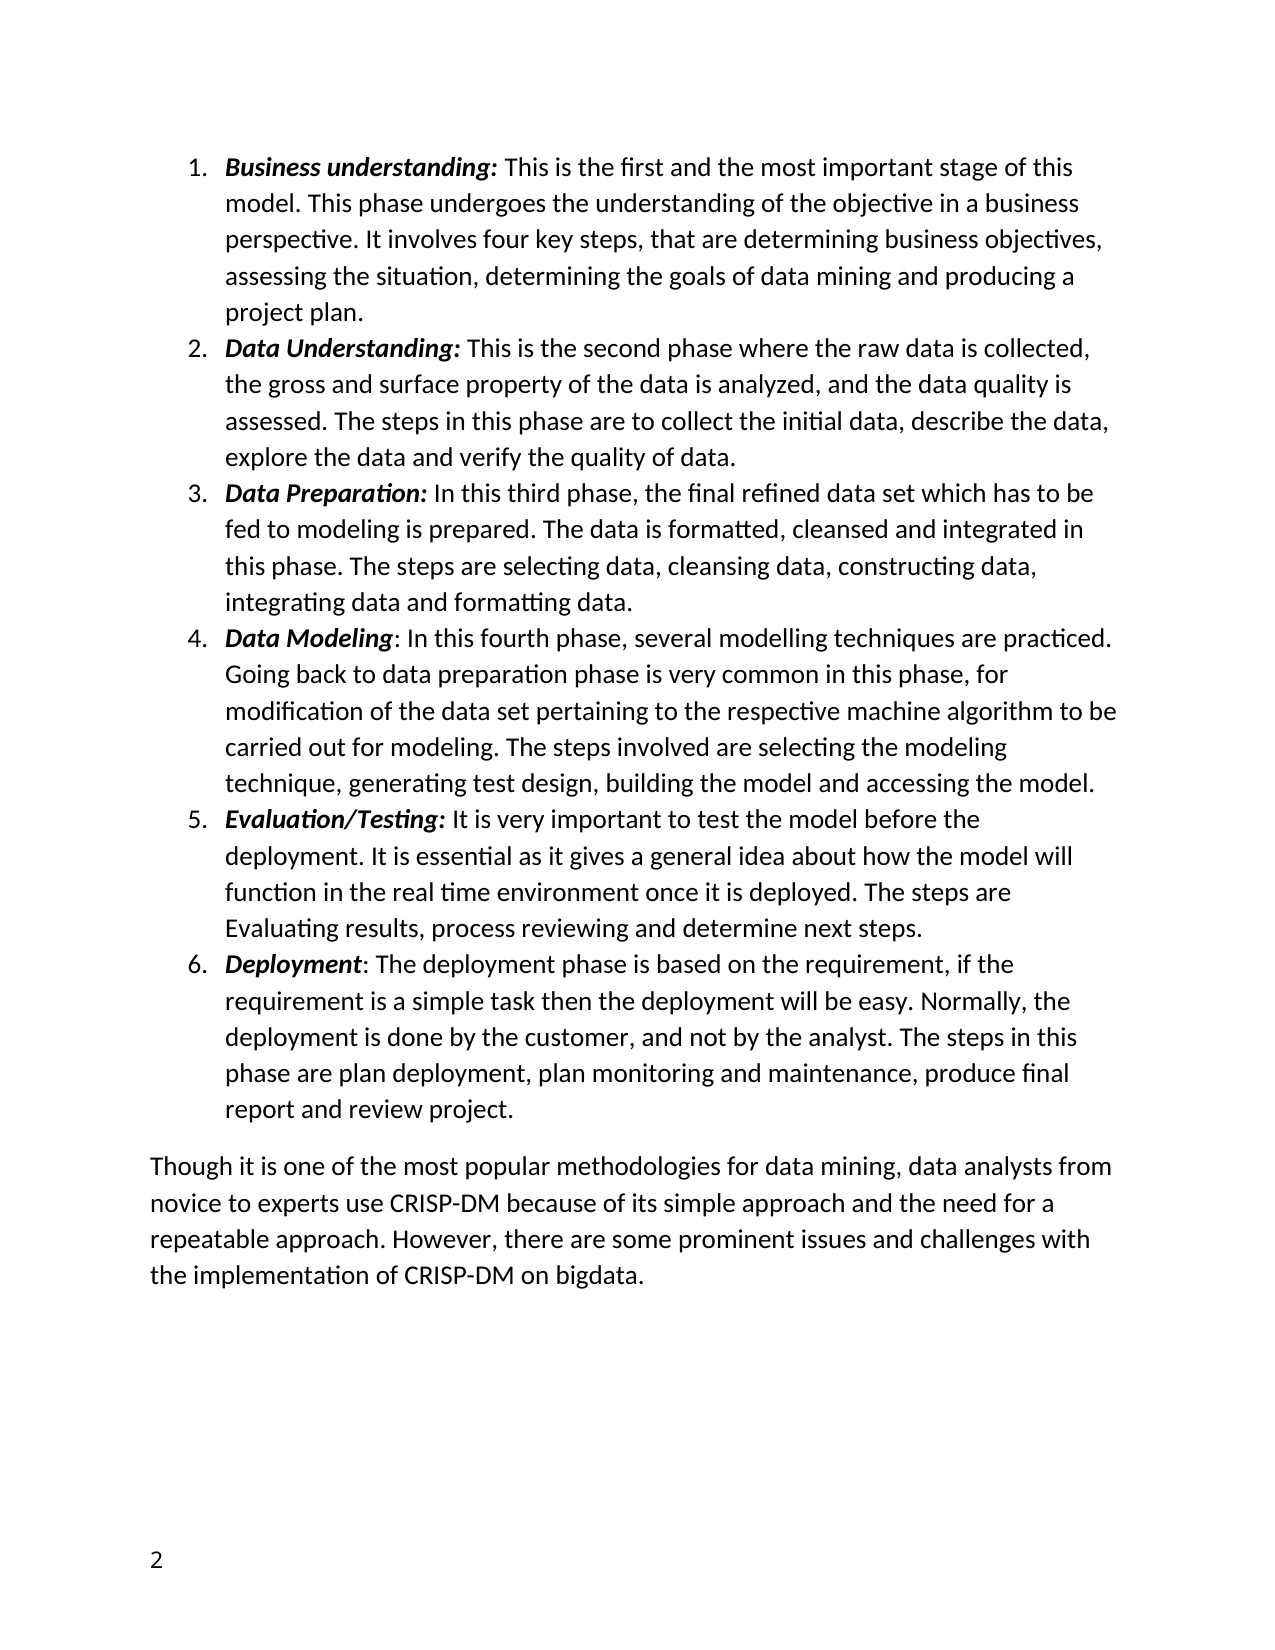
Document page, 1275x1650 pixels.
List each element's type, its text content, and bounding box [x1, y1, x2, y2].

text Though it is one of the most popular methodologies for data mining, data analysts from novice to experts use CRISP-DM because of its simple approach and the need for a repeatable approach. However, there are some prominent issues and challenges with the implementation of CRISP-DM on bigdata. [150, 1149, 1125, 1291]
list Data Preparation: In this third phase, the final refined data set which has to be fed to modeling is prepared. The data is formatted, cleansed and integrated in this phase. The steps are selecting data, cleansing data, constructing data, integrating data and formatting data. [187, 476, 1125, 618]
list Data Modeling: In this fourth phase, several modelling techniques are practiced. Going back to data preparation phase is very common in this phase, for modification of the data set pertaining to the respective machine algorithm to be carried out for modeling. The steps involved are selecting the modeling technique, generating test design, building the model and accessing the model. [187, 621, 1125, 799]
list Evaluation/Testing: It is very important to test the model before the deployment. It is essential as it gives a general idea about how the model will function in the real time environment once it is deployed. The steps are Evaluating results, process reviewing and determine next steps. [187, 802, 1125, 944]
list Business understanding: This is the first and the most important stage of this model. This phase undergoes the understanding of the objective in a business perspective. It involves four key steps, that are determining business objectives, assessing the situation, determining the goals of data mining and producing a project plan. [187, 150, 1125, 328]
list Data Understanding: This is the second phase where the raw data is collected, the gross and surface property of the data is analyzed, and the data quality is assessed. The steps in this phase are to collect the initial data, describe the data, explore the data and verify the quality of data. [187, 331, 1125, 473]
list Deployment: The deployment phase is based on the requirement, if the requirement is a simple task then the deployment will be easy. Normally, the deployment is done by the customer, and not by the analyst. The steps in this phase are plan deployment, plan monitoring and maintenance, produce final report and review project. [187, 947, 1125, 1126]
